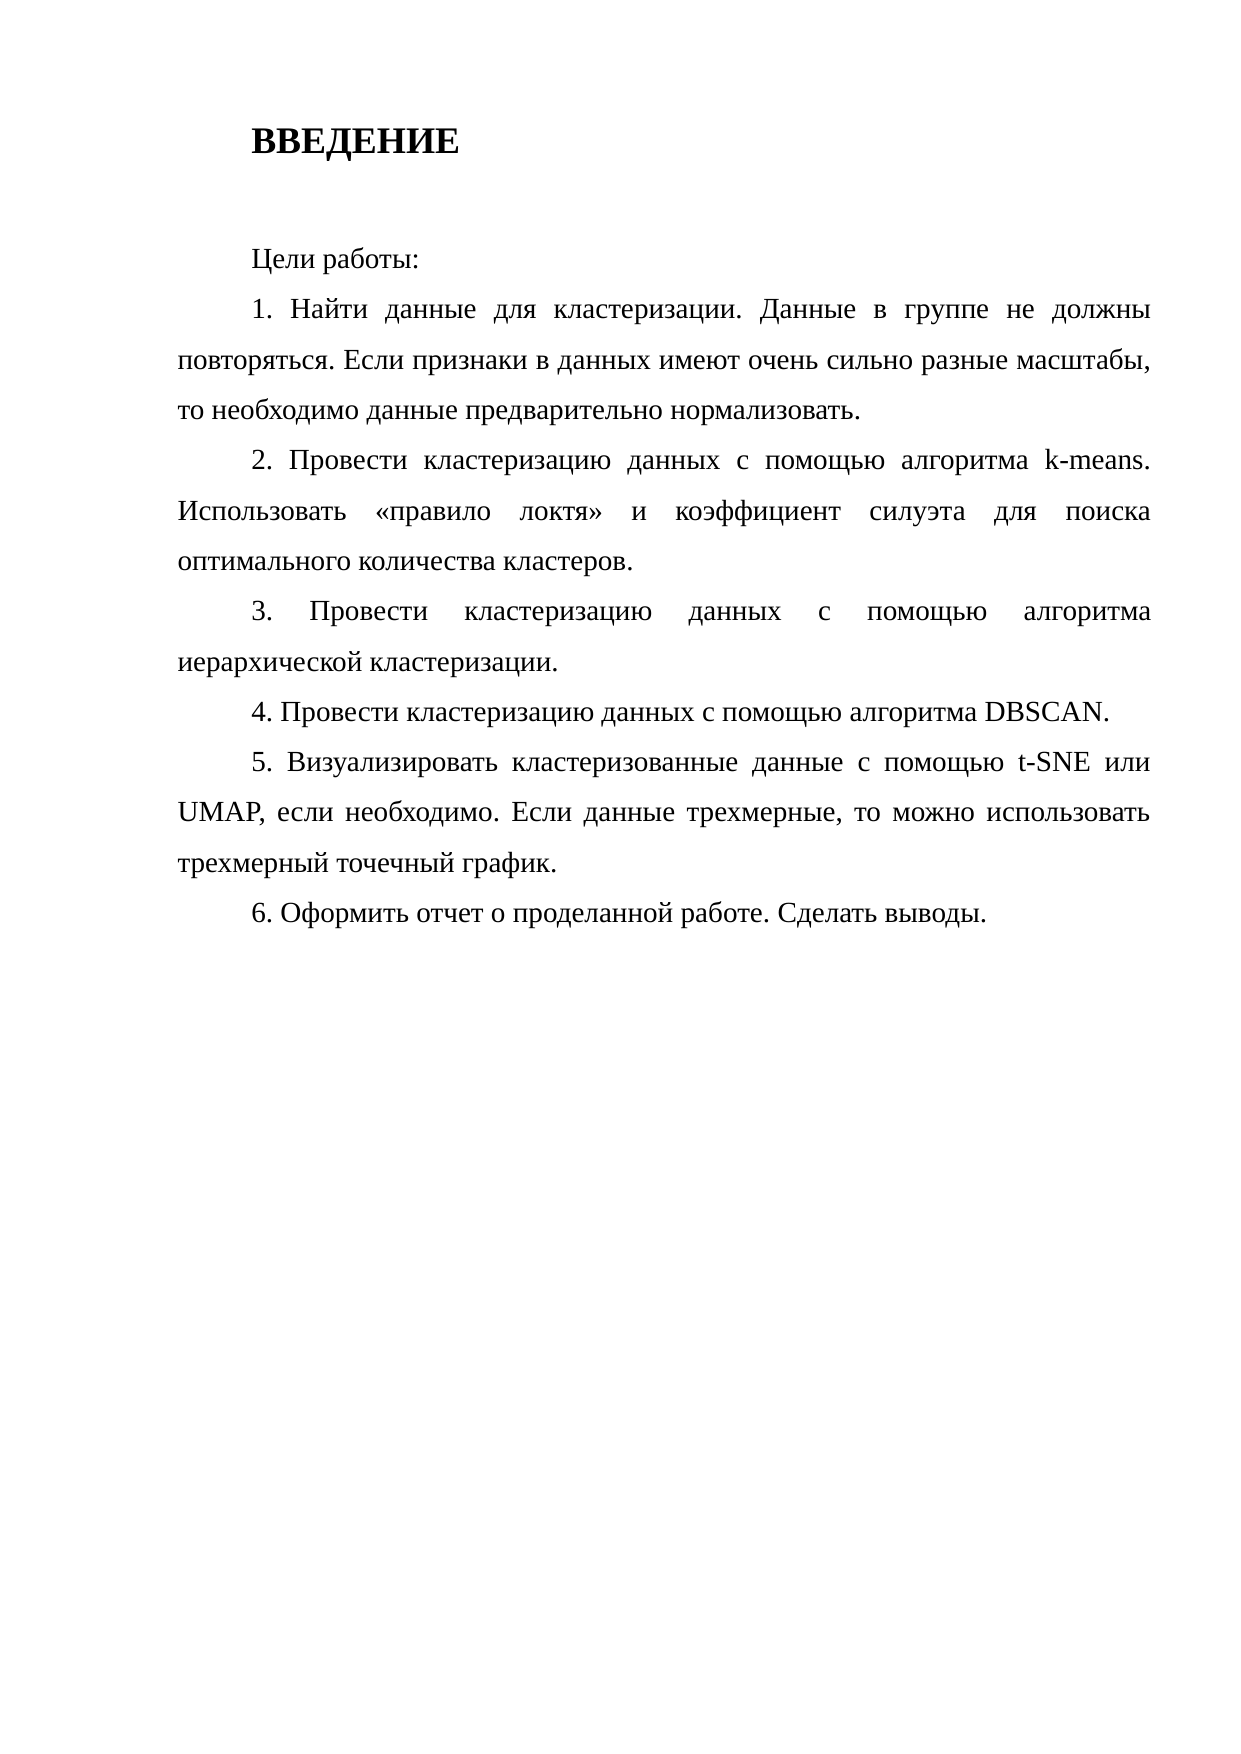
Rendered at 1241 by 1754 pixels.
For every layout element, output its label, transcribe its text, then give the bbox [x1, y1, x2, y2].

text 2. Провести кластеризацию данных с помощью алгоритма k-means. Использовать «правило локтя» и коэффициент силуэта для поиска оптимального количества кластеров. [177, 442, 1152, 577]
text Цели работы: [177, 241, 1152, 275]
text 4. Провести кластеризацию данных с помощью алгоритма DBSCAN. [177, 694, 1152, 727]
text Введение [251, 118, 1152, 161]
text 5. Визуализировать кластеризованные данные с помощью t-SNE или UMAP, если необходимо. Если данные трехмерные, то можно использовать трехмерный точечный график. [177, 744, 1152, 878]
text 6. Оформить отчет о проделанной работе. Сделать выводы. [177, 895, 1152, 929]
text 1. Найти данные для кластеризации. Данные в группе не должны повторяться. Если признаки в данных имеют очень сильно разные масштабы, то необходимо данные предварительно нормализовать. [177, 291, 1152, 426]
text 3. Провести кластеризацию данных с помощью алгоритма иерархической кластеризации. [177, 593, 1152, 677]
